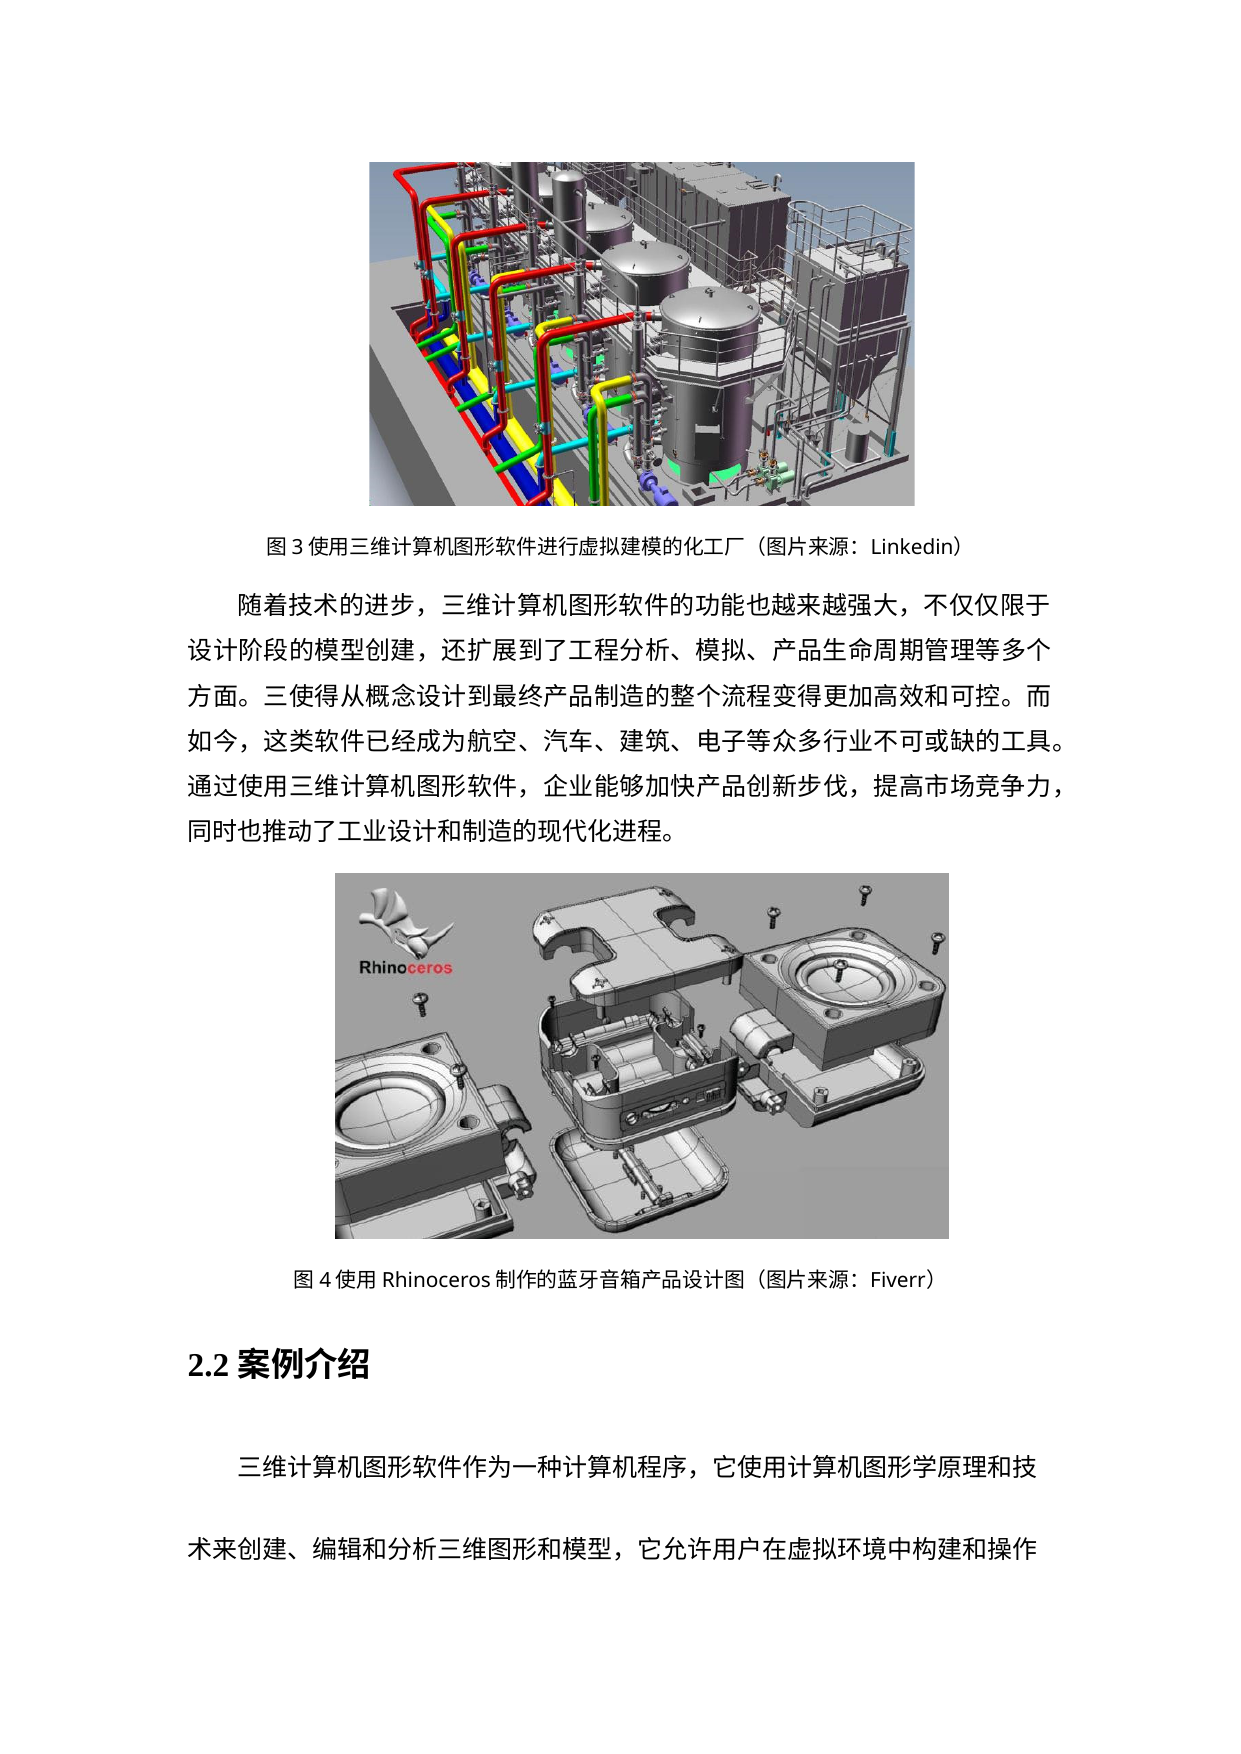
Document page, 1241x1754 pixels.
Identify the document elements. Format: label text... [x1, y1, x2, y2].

text 随着技术的进步，三维计算机图形软件的功能也越来越强大，不仅仅限于设计阶段的模型创建，还扩展到了工程分析、模拟、产品生命周期管理等多个方面。三使得从概念设计到最终产品制造的整个流程变得更加高效和可控。而如今，这类软件已经成为航空、汽车、建筑、电子等众多行业不可或缺的工具。通过使用三维计算机图形软件，企业能够加快产品创新步伐，提高市场竞争力，同时也推动了工业设计和制造的现代化进程。 [187, 585, 1053, 848]
text 图 3 使用三维计算机图形软件进行虚拟建模的化工厂（图片来源：Linkedin） [187, 529, 1053, 562]
picture [335, 873, 949, 1239]
subtitle 2.2 案例介绍 [187, 1329, 1053, 1394]
picture [369, 162, 915, 506]
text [187, 1433, 1053, 1580]
text 图 4 使用Rhinoceros制作的蓝牙音箱产品设计图（图片来源：Fiverr） [187, 1262, 1053, 1295]
